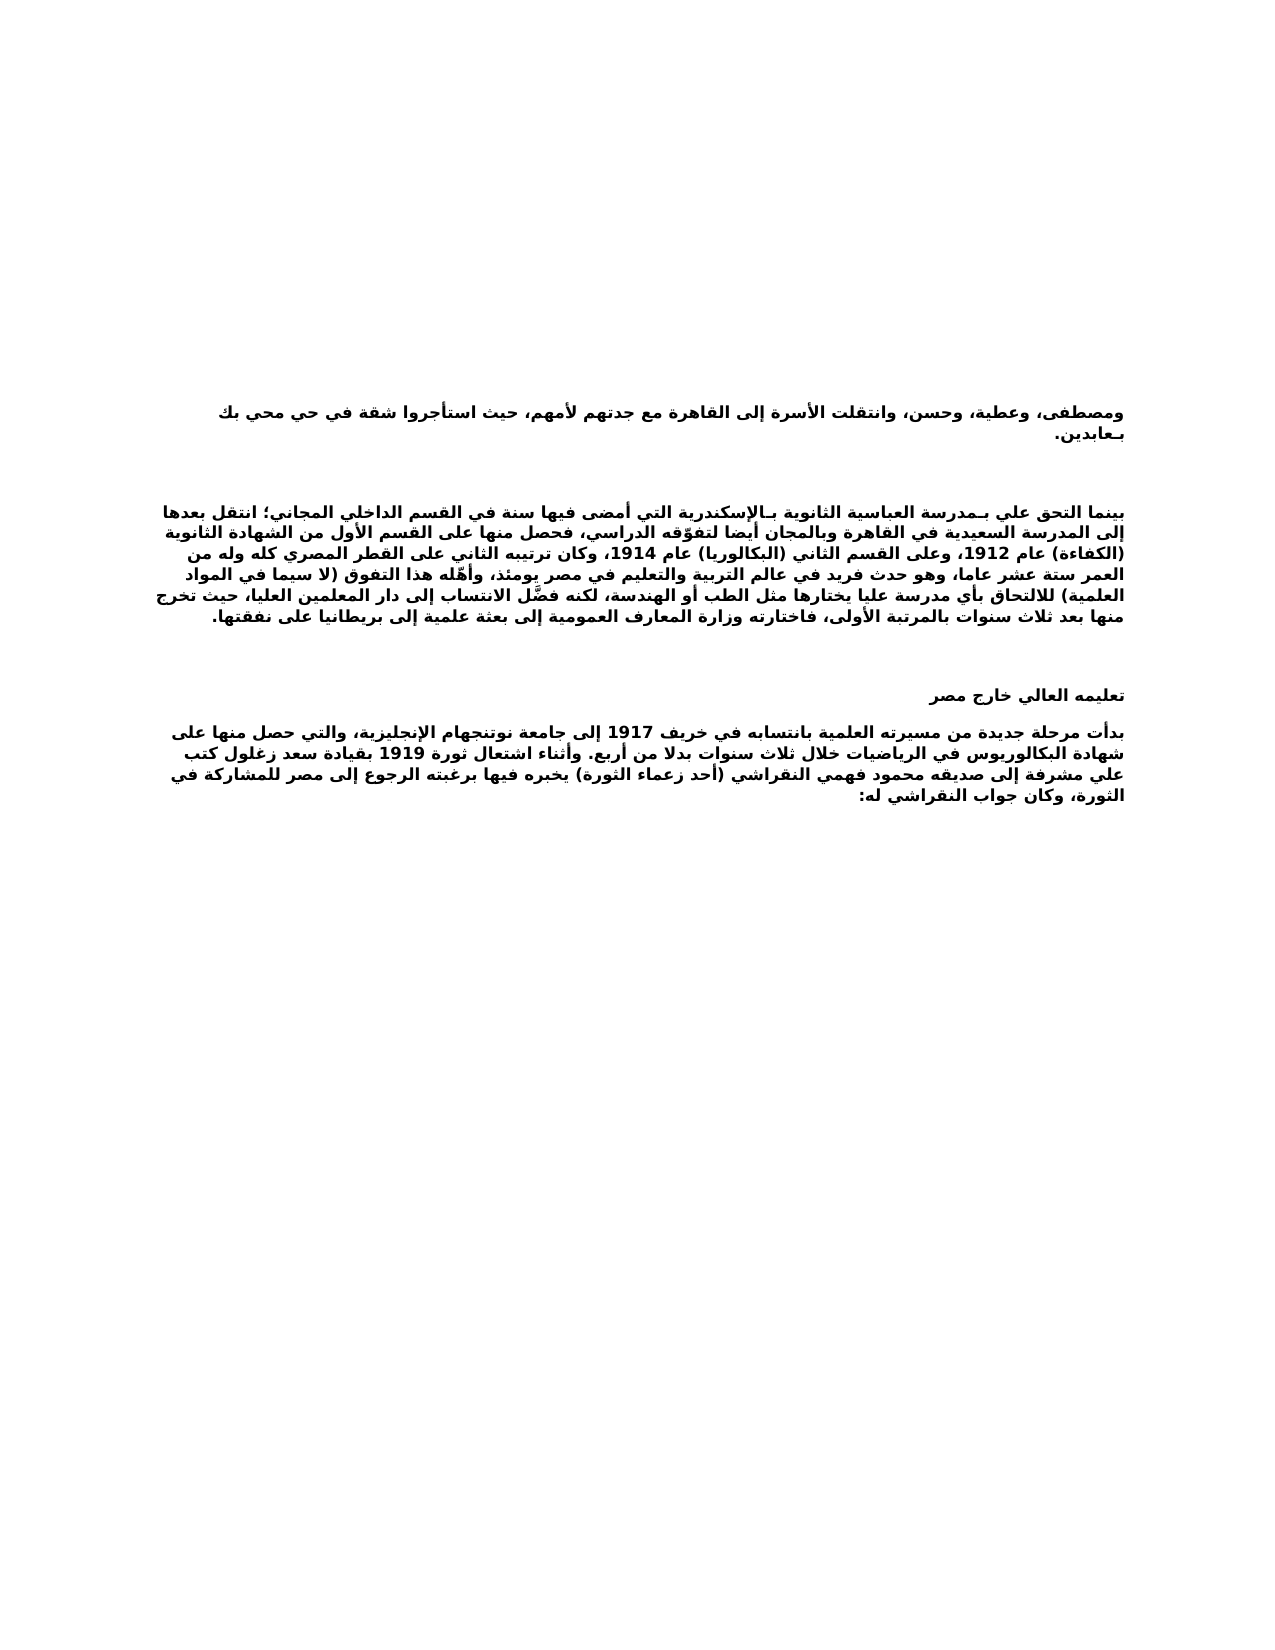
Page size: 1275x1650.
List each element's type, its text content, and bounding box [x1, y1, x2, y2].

text تعليمه العالي خارج مصر [150, 685, 1125, 705]
text بدأت مرحلة جديدة من مسيرته العلمية بانتسابه في خريف 1917 إلى جامعة نوتنجهام الإنجليزية، والتي حصل منها على شهادة البكالوريوس في الرياضيات خلال ثلاث سنوات بدلا من أربع. وأثناء اشتعال ثورة 1919 بقيادة سعد زغلول كتب علي مشرفة إلى صديقه محمود فهمي النقراشي (أحد زعماء الثورة) يخبره فيها برغبته الرجوع إلى مصر للمشاركة في الثورة، وكان جواب النقراشي له: [150, 723, 1125, 805]
text توفي والده في 8 يناير 1910. بعد أن فقد ثروته في مضاربات القطن عام 1907، وخسر أرضه وماله وحتى منزله. وبموت الأب صار الابن علي الذي لم يكن قد تجاوز الثانية عشرة من عمره عميداً لأسرته المكونة من أمه وإخوته نفيسة، ومصطفى، وعطية، وحسن، وانتقلت الأسرة إلى القاهرة مع جدتهم لأمهم، حيث استأجروا شقة في حي محي بك بـعابدين. [150, 403, 1125, 443]
text بينما التحق علي بـمدرسة العباسية الثانوية بـالإسكندرية التي أمضى فيها سنة في القسم الداخلي المجاني؛ انتقل بعدها إلى المدرسة السعيدية في القاهرة وبالمجان أيضا لتفوّقه الدراسي، فحصل منها على القسم الأول من الشهادة الثانوية (الكفاءة) عام 1912، وعلى القسم الثاني (البكالوريا) عام 1914، وكان ترتيبه الثاني على القطر المصري كله وله من العمر ستة عشر عاما، وهو حدث فريد في عالم التربية والتعليم في مصر يومئذ، وأهّله هذا التفوق (لا سيما في المواد العلمية) للالتحاق بأي مدرسة عليا يختارها مثل الطب أو الهندسة، لكنه فضَّل الانتساب إلى دار المعلمين العليا، حيث تخرج منها بعد ثلاث سنوات بالمرتبة الأولى، فاختارته وزارة المعارف العمومية إلى بعثة علمية إلى بريطانيا على نفقتها. [150, 503, 1125, 626]
